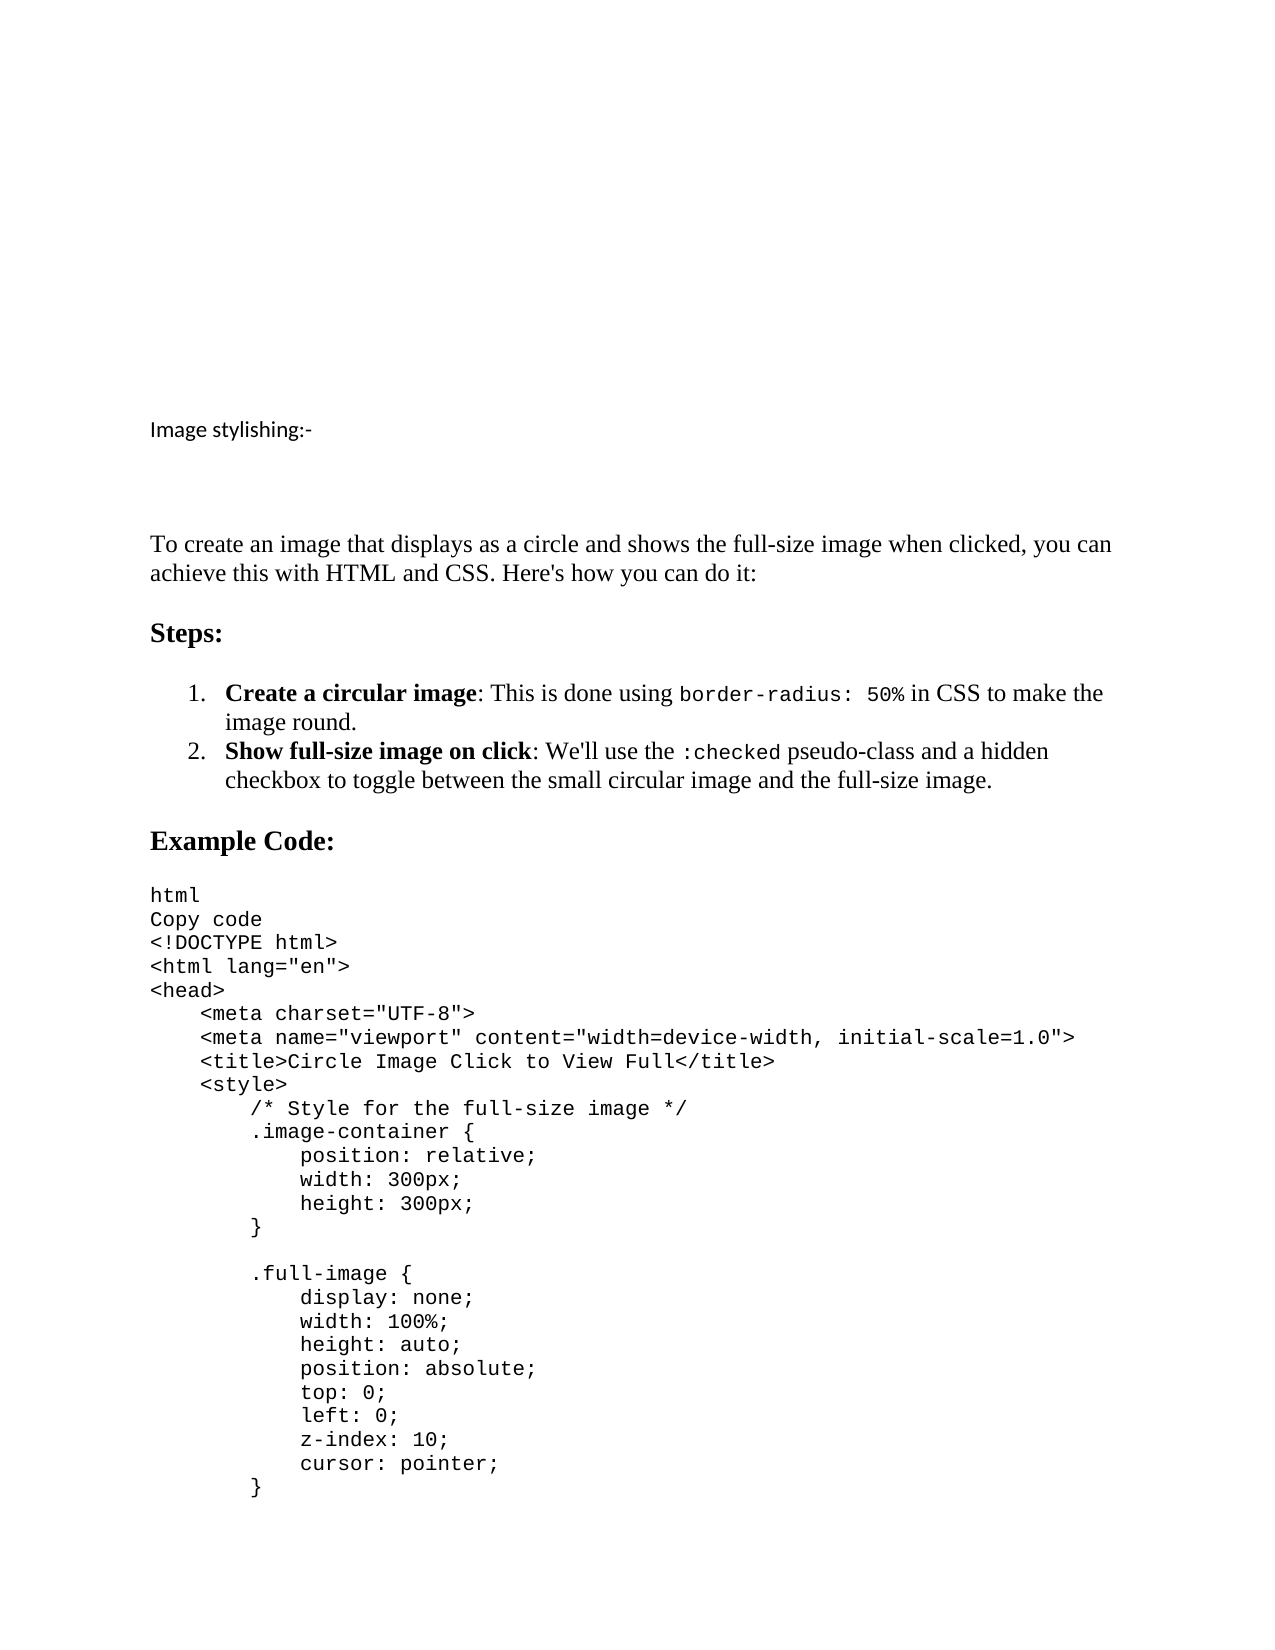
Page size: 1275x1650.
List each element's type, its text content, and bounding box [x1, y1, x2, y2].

text } [150, 1216, 1125, 1240]
text <!DOCTYPE html> [150, 932, 1125, 956]
text top: 0; [150, 1382, 1125, 1405]
text .full-image { [150, 1263, 1125, 1287]
text position: relative; [150, 1145, 1125, 1169]
text html [150, 885, 1125, 909]
text position: absolute; [150, 1358, 1125, 1382]
text <meta name="viewport" content="width=device-width, initial-scale=1.0"> [150, 1027, 1125, 1051]
text .image-container { [150, 1122, 1125, 1145]
text <style> [150, 1074, 1125, 1098]
list Show full-size image on click: We'll use the :checked pseudo-class and a hidden checkbox to toggle between the small circular image and the full-size image. [187, 736, 1125, 794]
text <head> [150, 980, 1125, 1003]
text height: 300px; [150, 1192, 1125, 1216]
text Steps: [150, 616, 1125, 648]
text Copy code [150, 909, 1125, 932]
text width: 300px; [150, 1169, 1125, 1192]
list Create a circular image: This is done using border-radius: 50% in CSS to make the image round. [187, 678, 1125, 736]
text To create an image that displays as a circle and shows the full-size image when clicked, you can achieve this with HTML and CSS. Here's how you can do it: [150, 529, 1125, 587]
text <title>Circle Image Click to View Full</title> [150, 1051, 1125, 1074]
text cursor: pointer; [150, 1453, 1125, 1476]
text /* Style for the full-size image */ [150, 1098, 1125, 1122]
text left: 0; [150, 1405, 1125, 1429]
text Example Code: [150, 823, 1125, 856]
text Image stylishing:- [150, 415, 1125, 443]
text } [150, 1476, 1125, 1500]
text width: 100%; [150, 1311, 1125, 1334]
text height: auto; [150, 1334, 1125, 1358]
text display: none; [150, 1287, 1125, 1311]
text <html lang="en"> [150, 956, 1125, 980]
text z-index: 10; [150, 1429, 1125, 1453]
text <meta charset="UTF-8"> [150, 1003, 1125, 1027]
